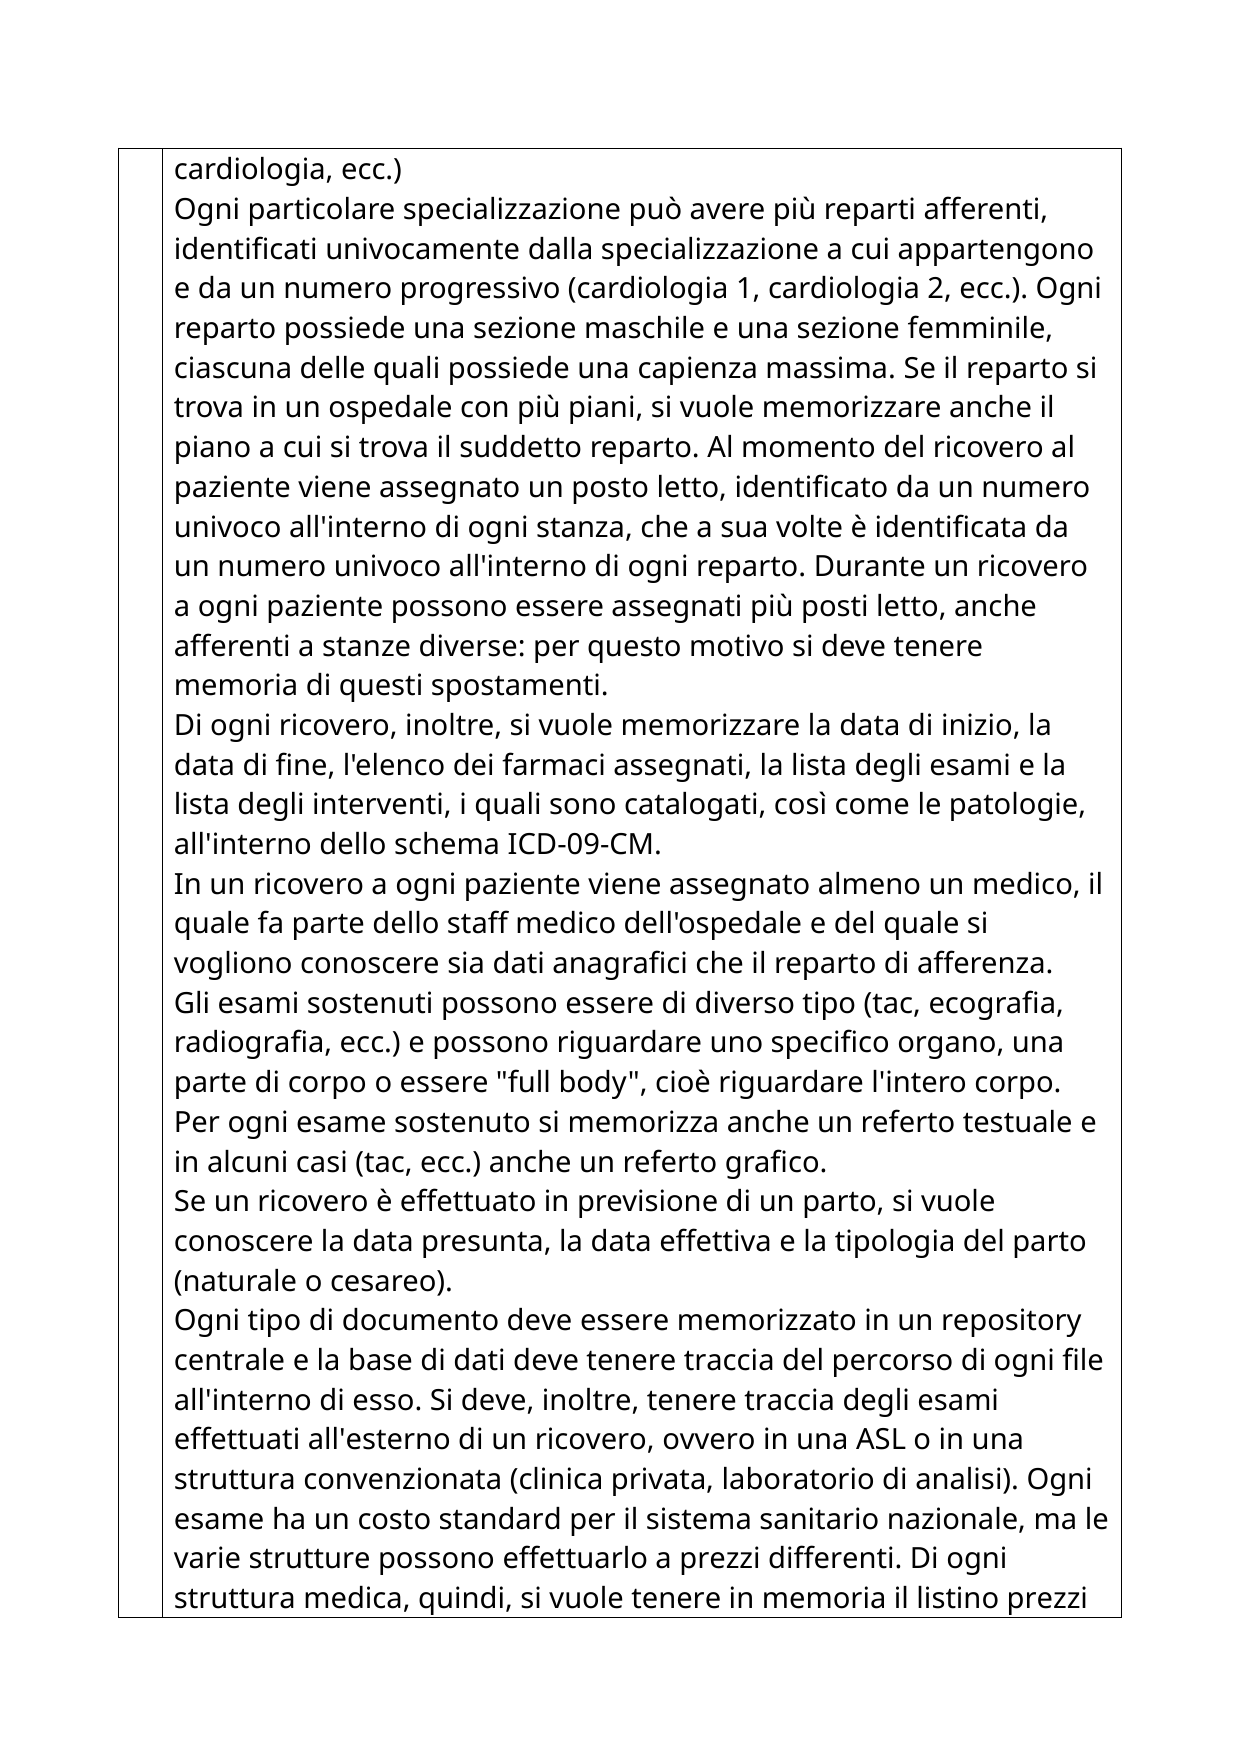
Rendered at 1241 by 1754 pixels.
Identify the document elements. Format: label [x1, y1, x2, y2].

table_cell [163, 149, 1121, 1617]
table_cell [119, 149, 162, 1617]
